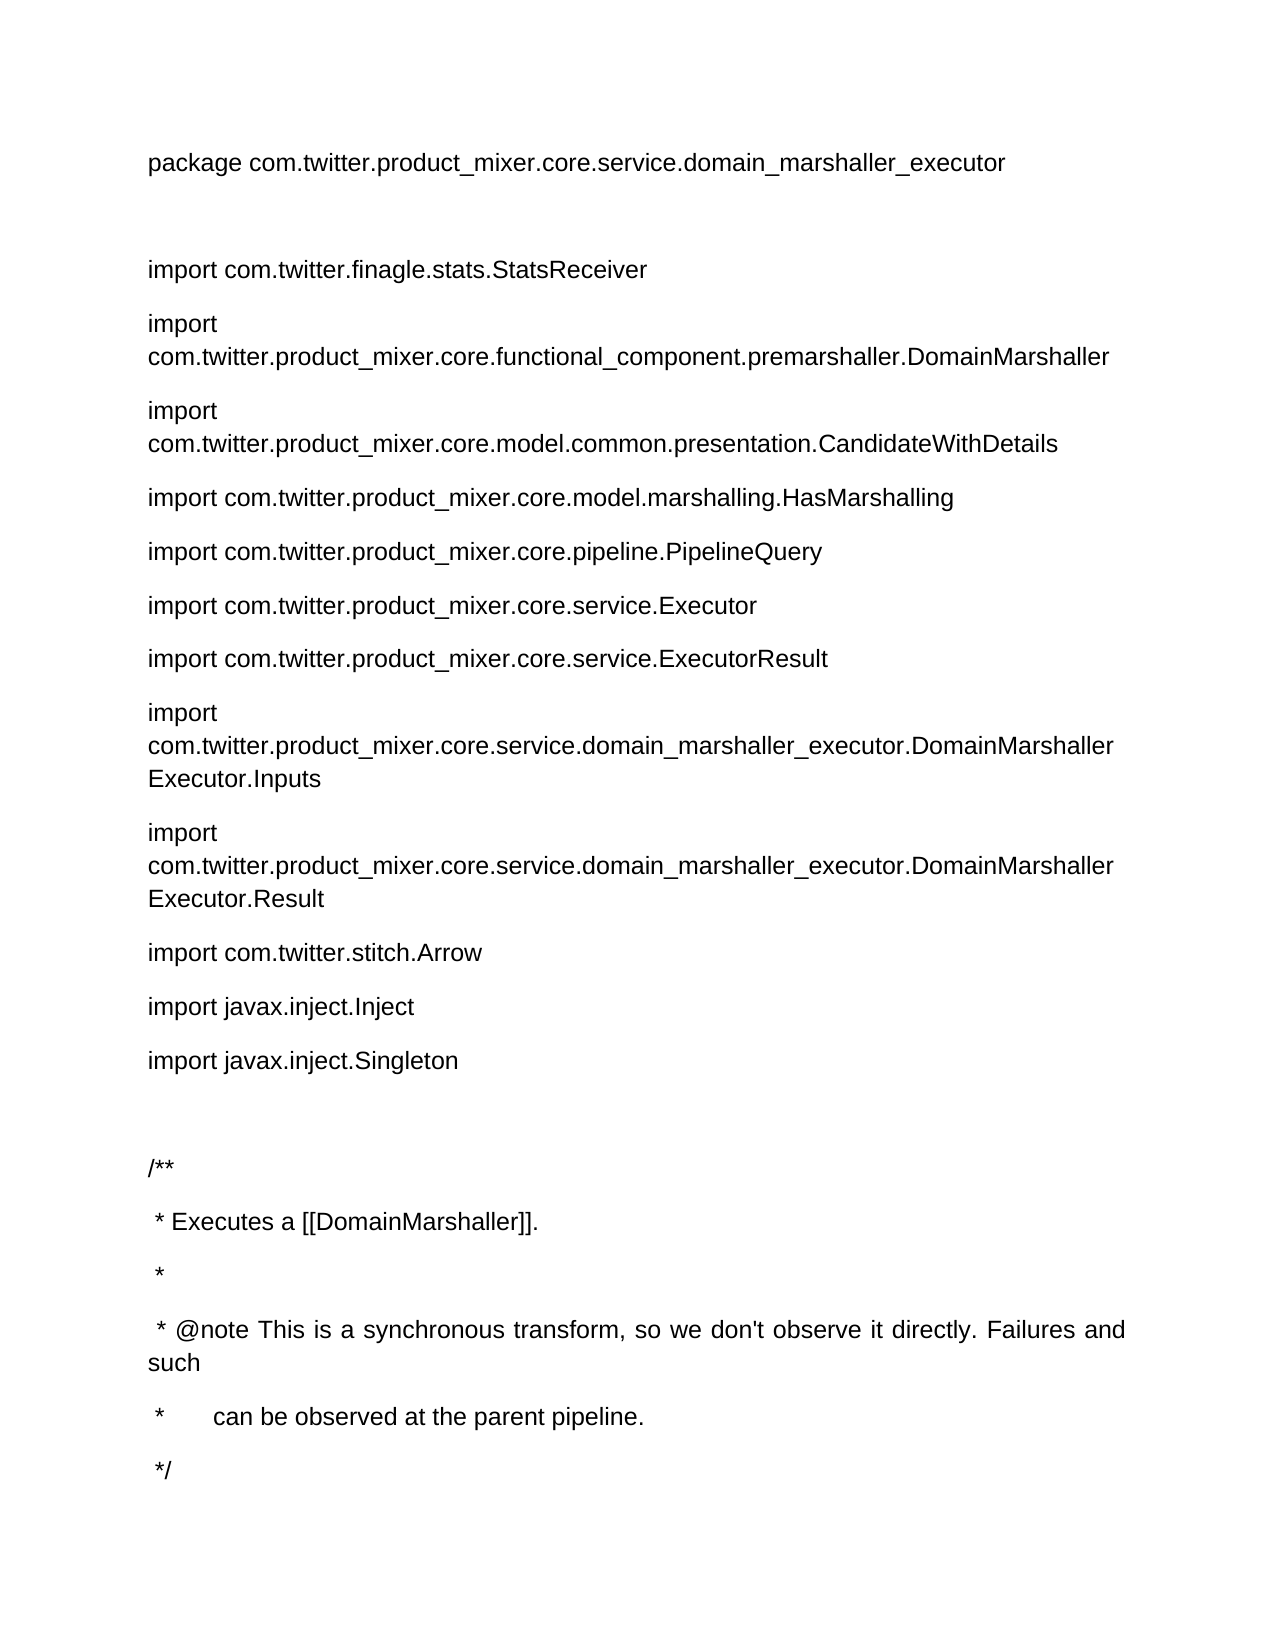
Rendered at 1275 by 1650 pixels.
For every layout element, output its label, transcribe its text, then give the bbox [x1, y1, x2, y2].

text import com.twitter.stitch.Arrow [148, 938, 1127, 967]
text package com.twitter.product_mixer.core.service.domain_marshaller_executor [148, 148, 1127, 176]
text import com.twitter.product_mixer.core.model.common.presentation.CandidateWithDetails [148, 396, 1127, 458]
text import com.twitter.product_mixer.core.pipeline.PipelineQuery [148, 537, 1127, 566]
text import com.twitter.product_mixer.core.service.Executor [148, 591, 1127, 619]
text import com.twitter.product_mixer.core.service.domain_marshaller_executor.DomainMarshallerExecutor.Inputs [148, 698, 1127, 793]
text import javax.inject.Inject [148, 992, 1127, 1021]
text * [148, 1261, 1127, 1290]
text /** [148, 1153, 1127, 1182]
text import com.twitter.product_mixer.core.model.marshalling.HasMarshalling [148, 483, 1127, 512]
text import com.twitter.product_mixer.core.service.ExecutorResult [148, 644, 1127, 673]
text import com.twitter.product_mixer.core.functional_component.premarshaller.DomainMarshaller [148, 309, 1127, 371]
text * can be observed at the parent pipeline. [148, 1402, 1127, 1431]
text import com.twitter.product_mixer.core.service.domain_marshaller_executor.DomainMarshallerExecutor.Result [148, 818, 1127, 913]
text * @note This is a synchronous transform, so we don't observe it directly. Failures and such [148, 1315, 1127, 1377]
text import javax.inject.Singleton [148, 1046, 1127, 1074]
text */ [148, 1456, 1127, 1484]
text import com.twitter.finagle.stats.StatsReceiver [148, 255, 1127, 284]
text * Executes a [[DomainMarshaller]]. [148, 1207, 1127, 1236]
